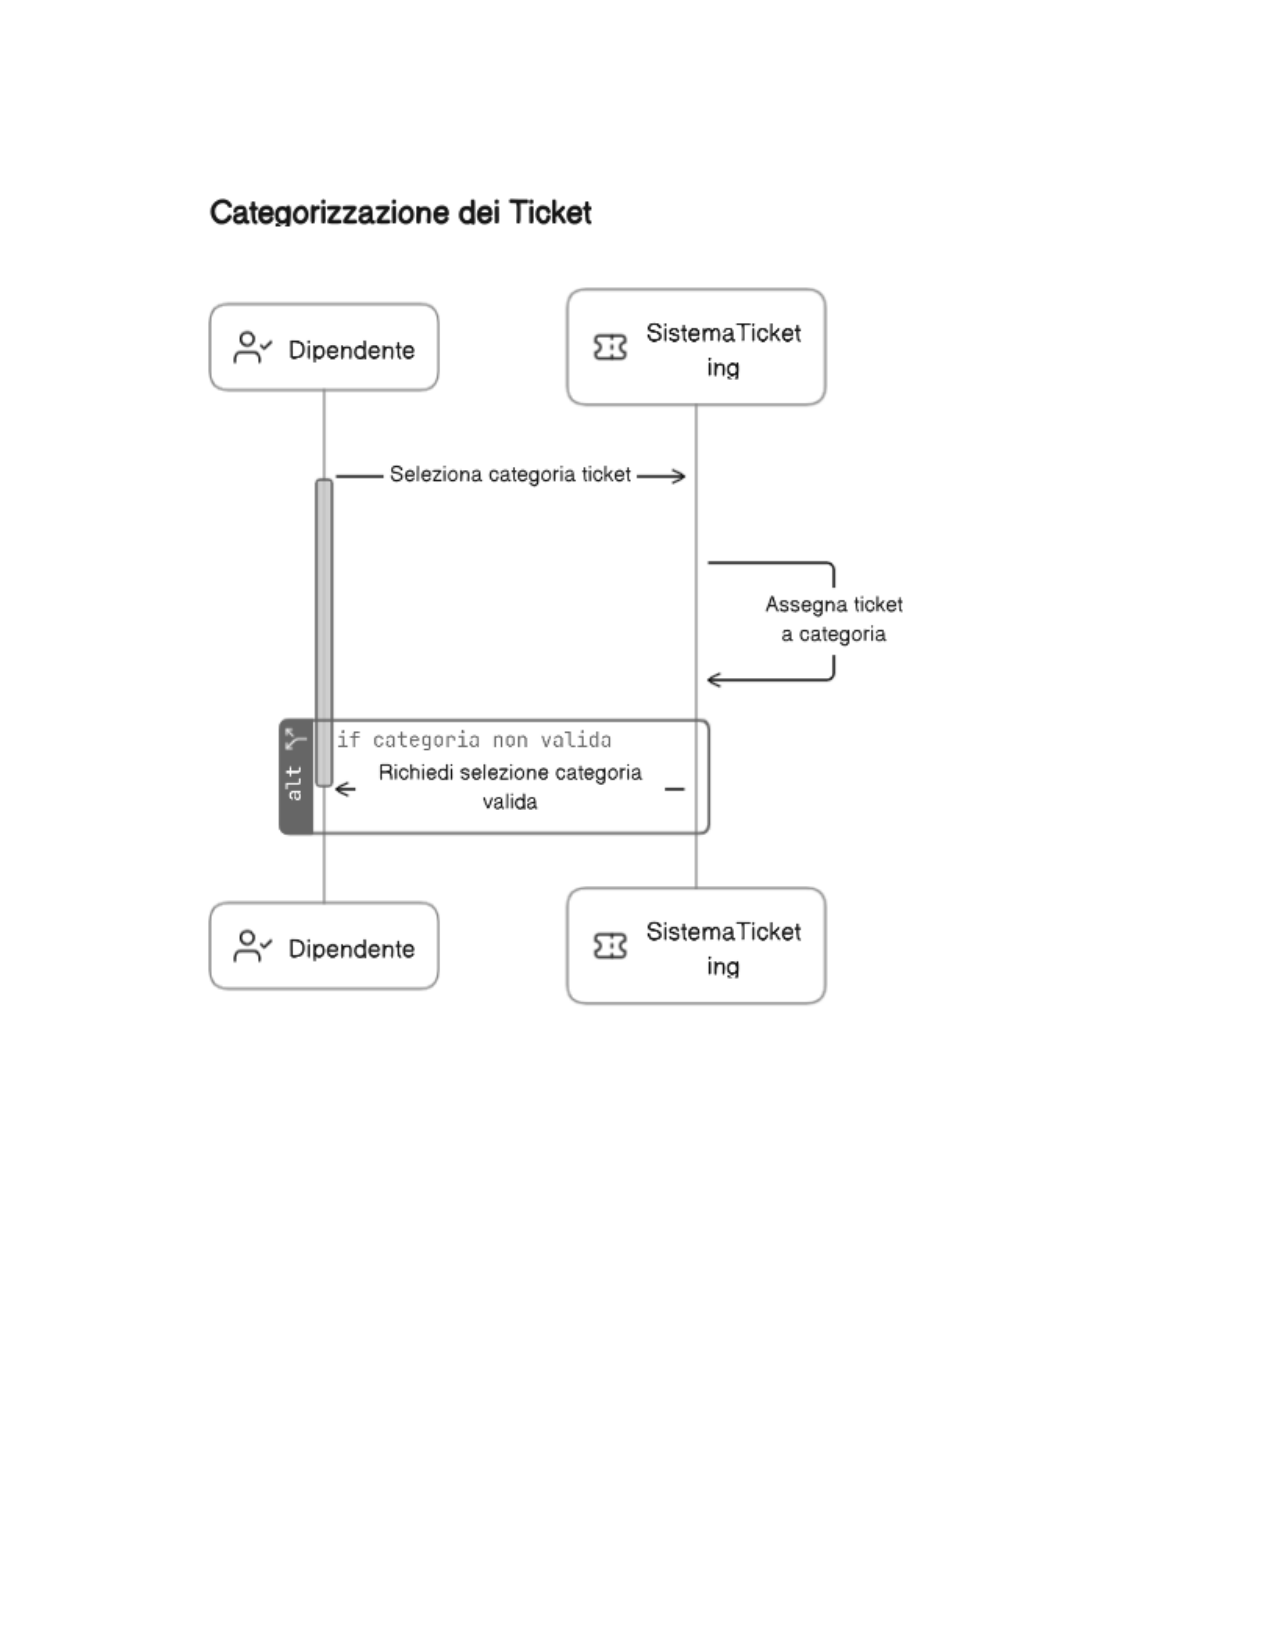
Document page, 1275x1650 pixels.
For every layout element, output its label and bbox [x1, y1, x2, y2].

picture [118, 147, 1031, 1057]
